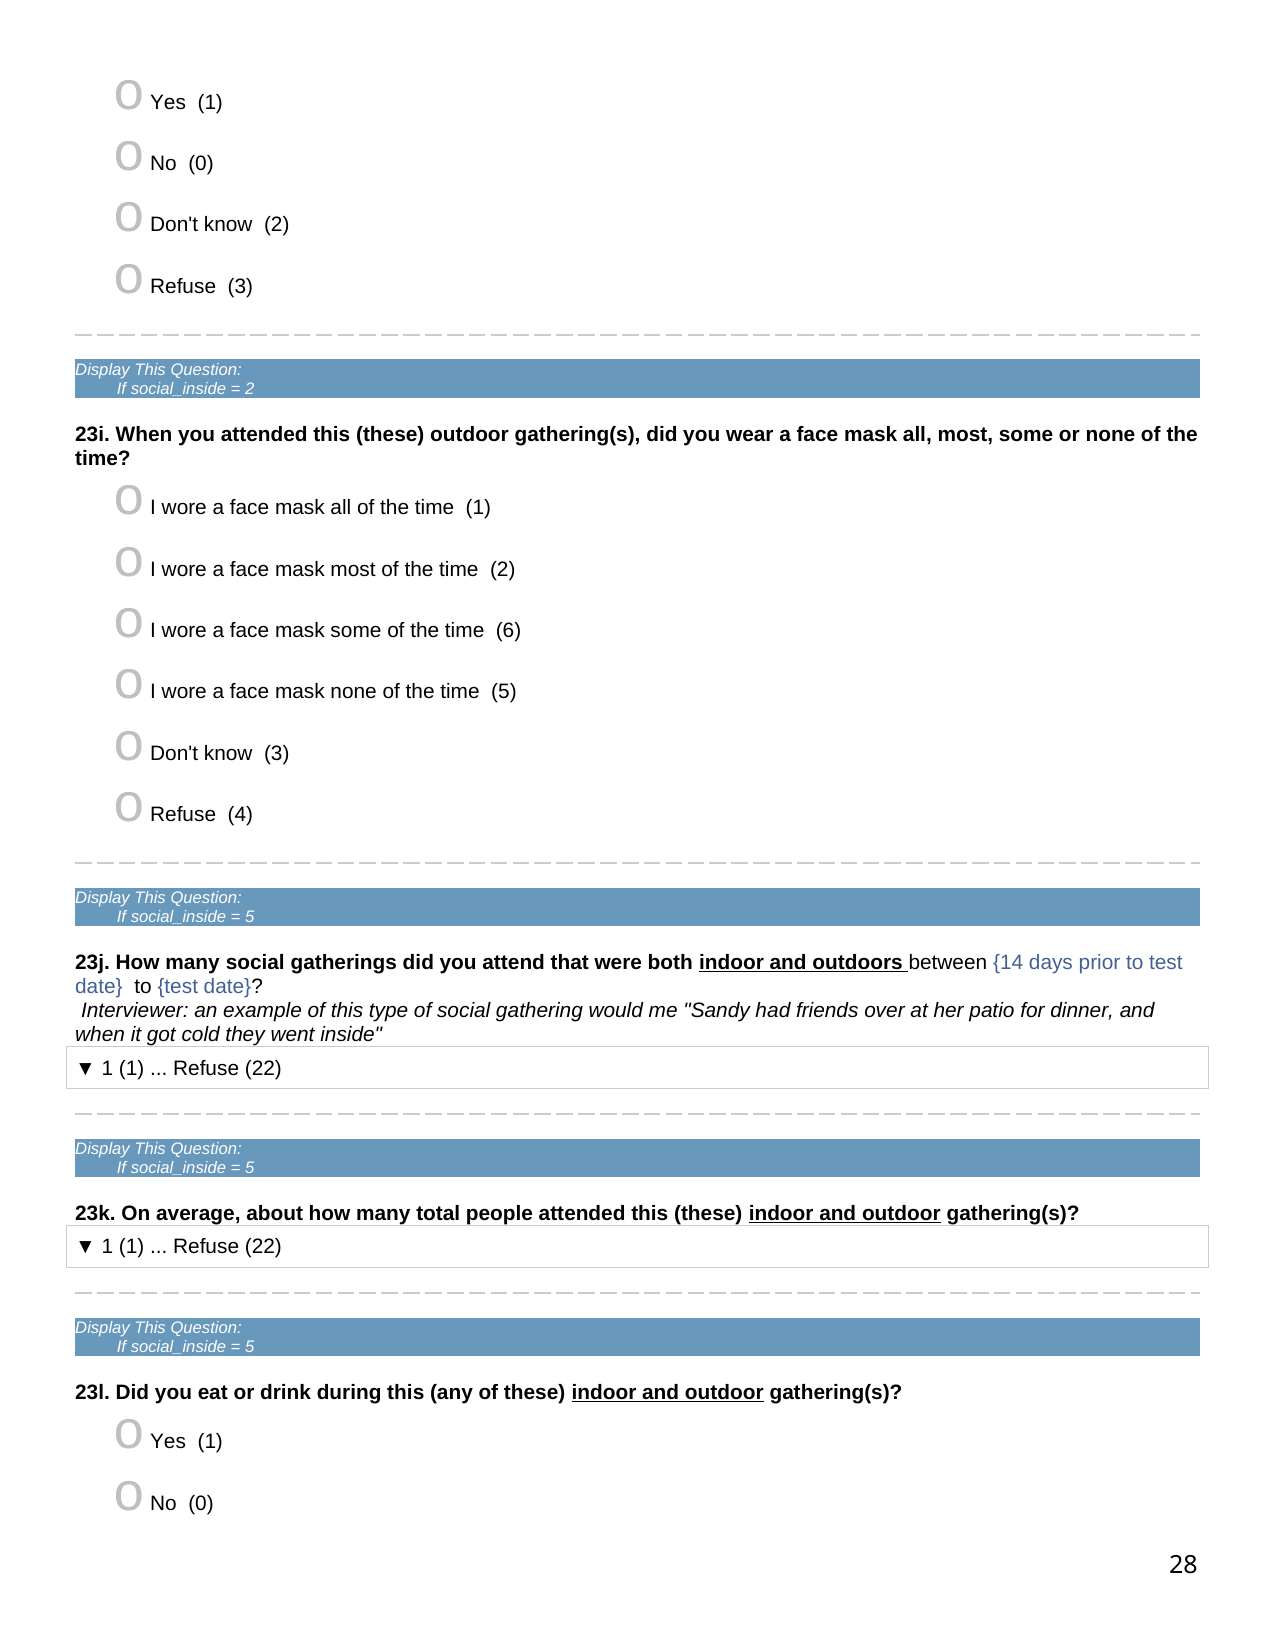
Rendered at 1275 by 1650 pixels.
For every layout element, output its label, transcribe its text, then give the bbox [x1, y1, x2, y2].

list I wore a face mask most of the time (2) [112, 531, 1200, 592]
text 23j. How many social gatherings did you attend that were both indoor and outdoors between {14 days prior to test date} to {test date}? Interviewer: an example of this type of social gathering would me "Sandy had friends over at her patio for dinner, and when it got cold they went inside" [75, 926, 1200, 1046]
list No (0) [112, 125, 1200, 187]
list No (0) [112, 1465, 1200, 1527]
list Don't know (3) [112, 715, 1200, 776]
text Display This Question: [75, 1139, 1200, 1158]
text 23i. When you attended this (these) outdoor gathering(s), did you wear a face mask all, most, some or none of the time? [75, 422, 1200, 470]
text ▼ 1 (1) ... Refuse (22) [67, 1047, 1208, 1088]
list Yes (1) [112, 64, 1200, 125]
text Display This Question: [75, 1318, 1200, 1337]
text If social_inside = 5 [75, 1337, 1200, 1356]
text If social_inside = 5 [75, 907, 1200, 926]
text If social_inside = 5 [75, 1158, 1200, 1177]
list Refuse (3) [112, 248, 1200, 309]
text 23l. Did you eat or drink during this (any of these) indoor and outdoor gathering(s)? [75, 1380, 1200, 1404]
list Refuse (4) [112, 776, 1200, 838]
text If social_inside = 2 [75, 379, 1200, 398]
list I wore a face mask none of the time (5) [112, 654, 1200, 715]
text 23k. On average, about how many total people attended this (these) indoor and outdoor gathering(s)? [75, 1177, 1200, 1225]
list Yes (1) [112, 1404, 1200, 1465]
text Display This Question: [75, 359, 1200, 379]
text ▼ 1 (1) ... Refuse (22) [67, 1226, 1208, 1267]
list Don't know (2) [112, 187, 1200, 248]
text Display This Question: [75, 888, 1200, 907]
list I wore a face mask some of the time (6) [112, 592, 1200, 654]
list I wore a face mask all of the time (1) [112, 470, 1200, 531]
